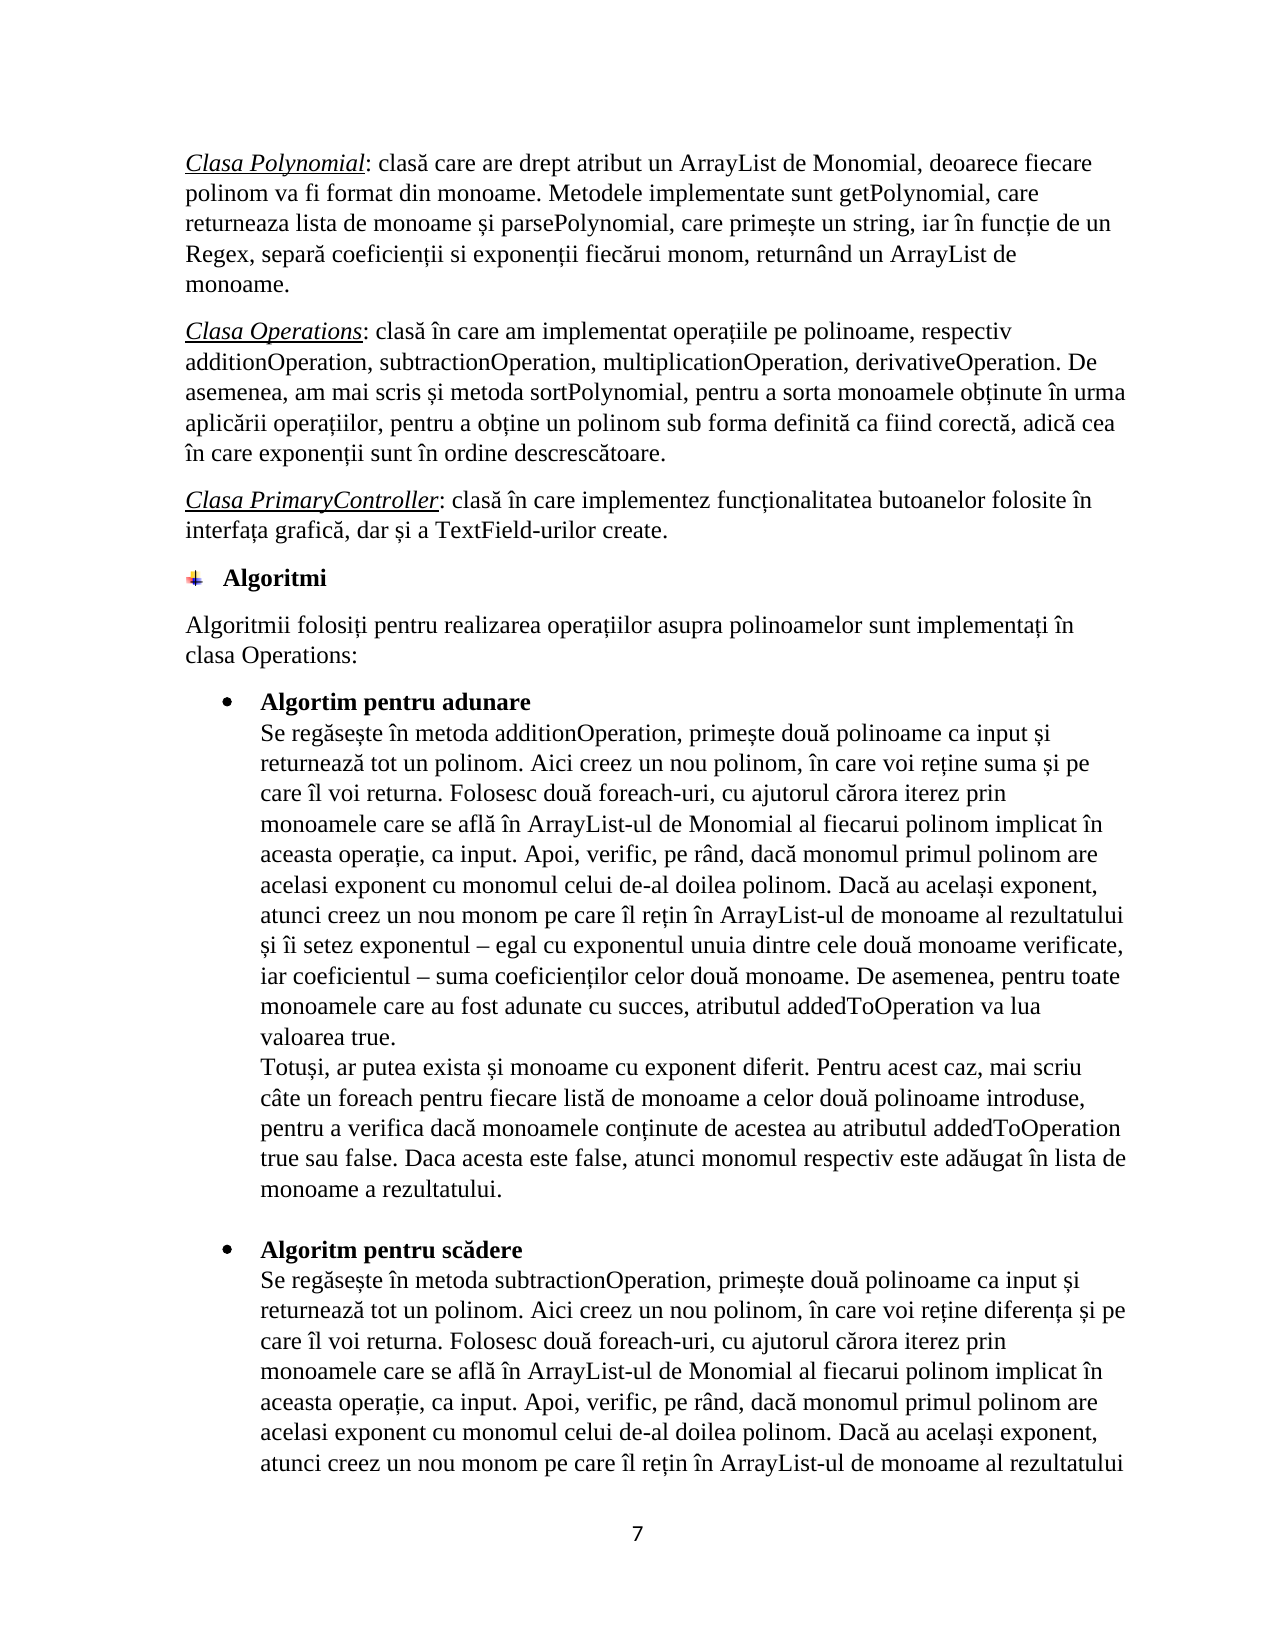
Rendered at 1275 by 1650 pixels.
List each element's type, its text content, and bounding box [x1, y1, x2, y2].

list Algoritm pentru scădere [223, 1235, 1127, 1263]
text Clasa Operations: clasă în care am implementat operațiile pe polinoame, respectiv additionOperation, subtractionOperation, multiplicationOperation, derivativeOperation. De asemenea, am mai scris și metoda sortPolynomial, pentru a sorta monoamele obținute în urma aplicării operațiilor, pentru a obține un polinom sub forma definită ca fiind corectă, adică cea în care exponenții sunt în ordine descrescătoare. [185, 316, 1127, 467]
list Algortim pentru adunare [223, 687, 1127, 716]
picture [186, 569, 203, 586]
text Clasa PrimaryController: clasă în care implementez funcționalitatea butoanelor folosite în interfața grafică, dar și a TextField-urilor create. [185, 485, 1127, 544]
text Clasa Polynomial: clasă care are drept atribut un ArrayList de Monomial, deoarece fiecare polinom va fi format din monoame. Metodele implementate sunt getPolynomial, care returneaza lista de monoame și parsePolynomial, care primește un string, iar în funcție de un Regex, separă coeficienții si exponenții fiecărui monom, returnând un ArrayList de monoame. [185, 148, 1127, 298]
list Se regăsește în metoda additionOperation, primește două polinoame ca input și returnează tot un polinom. Aici creez un nou polinom, în care voi reține suma și pe care îl voi returna. Folosesc două foreach-uri, cu ajutorul cărora iterez prin monoamele care se află în ArrayList-ul de Monomial al fiecarui polinom implicat în aceasta operație, ca input. Apoi, verific, pe rând, dacă monomul primul polinom are acelasi exponent cu monomul celui de-al doilea polinom. Dacă au același exponent, atunci creez un nou monom pe care îl rețin în ArrayList-ul de monoame al rezultatului și îi setez exponentul – egal cu exponentul unuia dintre cele două monoame verificate, iar coeficientul – suma coeficienților celor două monoame. De asemenea, pentru toate monoamele care au fost adunate cu succes, atributul addedToOperation va lua valoarea true. [260, 718, 1127, 1051]
list Algoritmi [185, 563, 1127, 591]
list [260, 1265, 1127, 1476]
text Algoritmii folosiți pentru realizarea operațiilor asupra polinoamelor sunt implementați în clasa Operations: [185, 610, 1127, 669]
